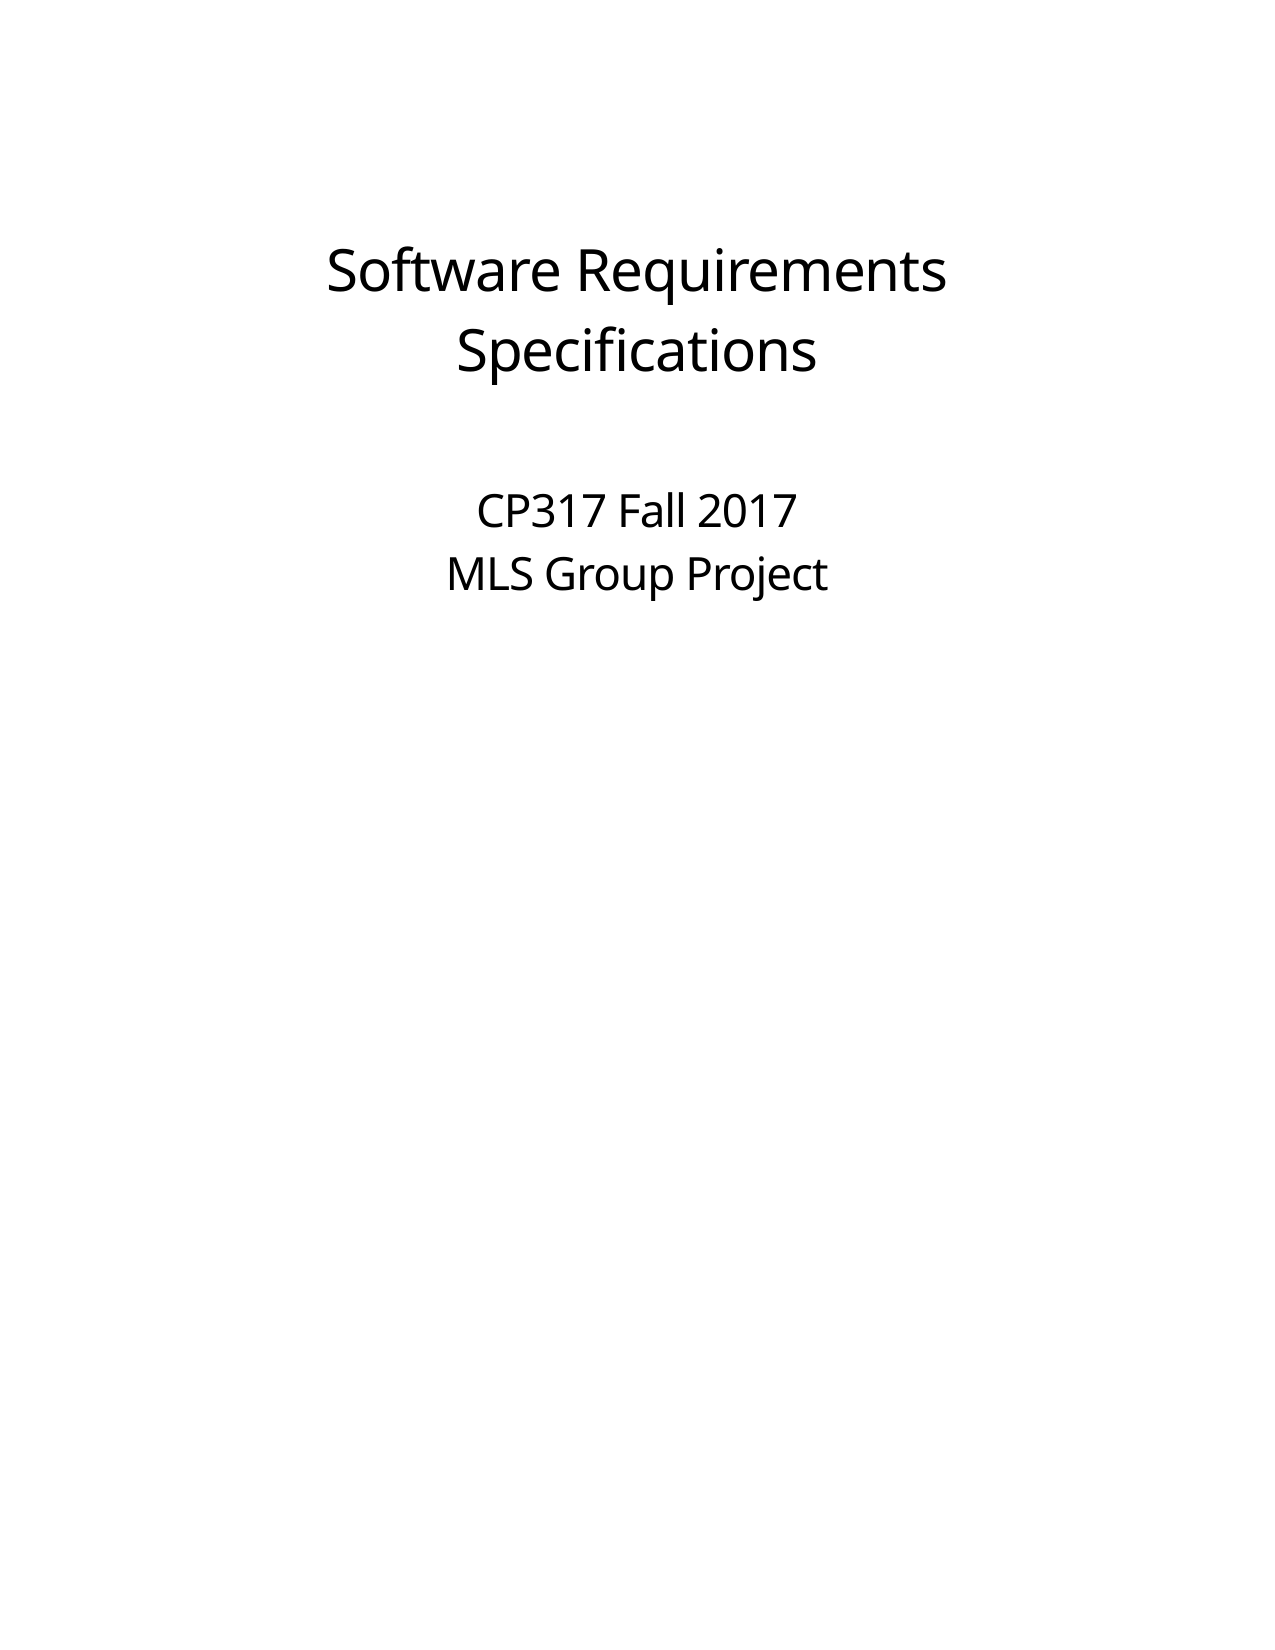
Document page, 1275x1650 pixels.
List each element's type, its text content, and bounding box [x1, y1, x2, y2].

title CP317 Fall 2017 [150, 479, 1125, 541]
title MLS Group Project [150, 541, 1125, 603]
title Specifications [150, 309, 1125, 388]
title Software Requirements [150, 229, 1125, 309]
